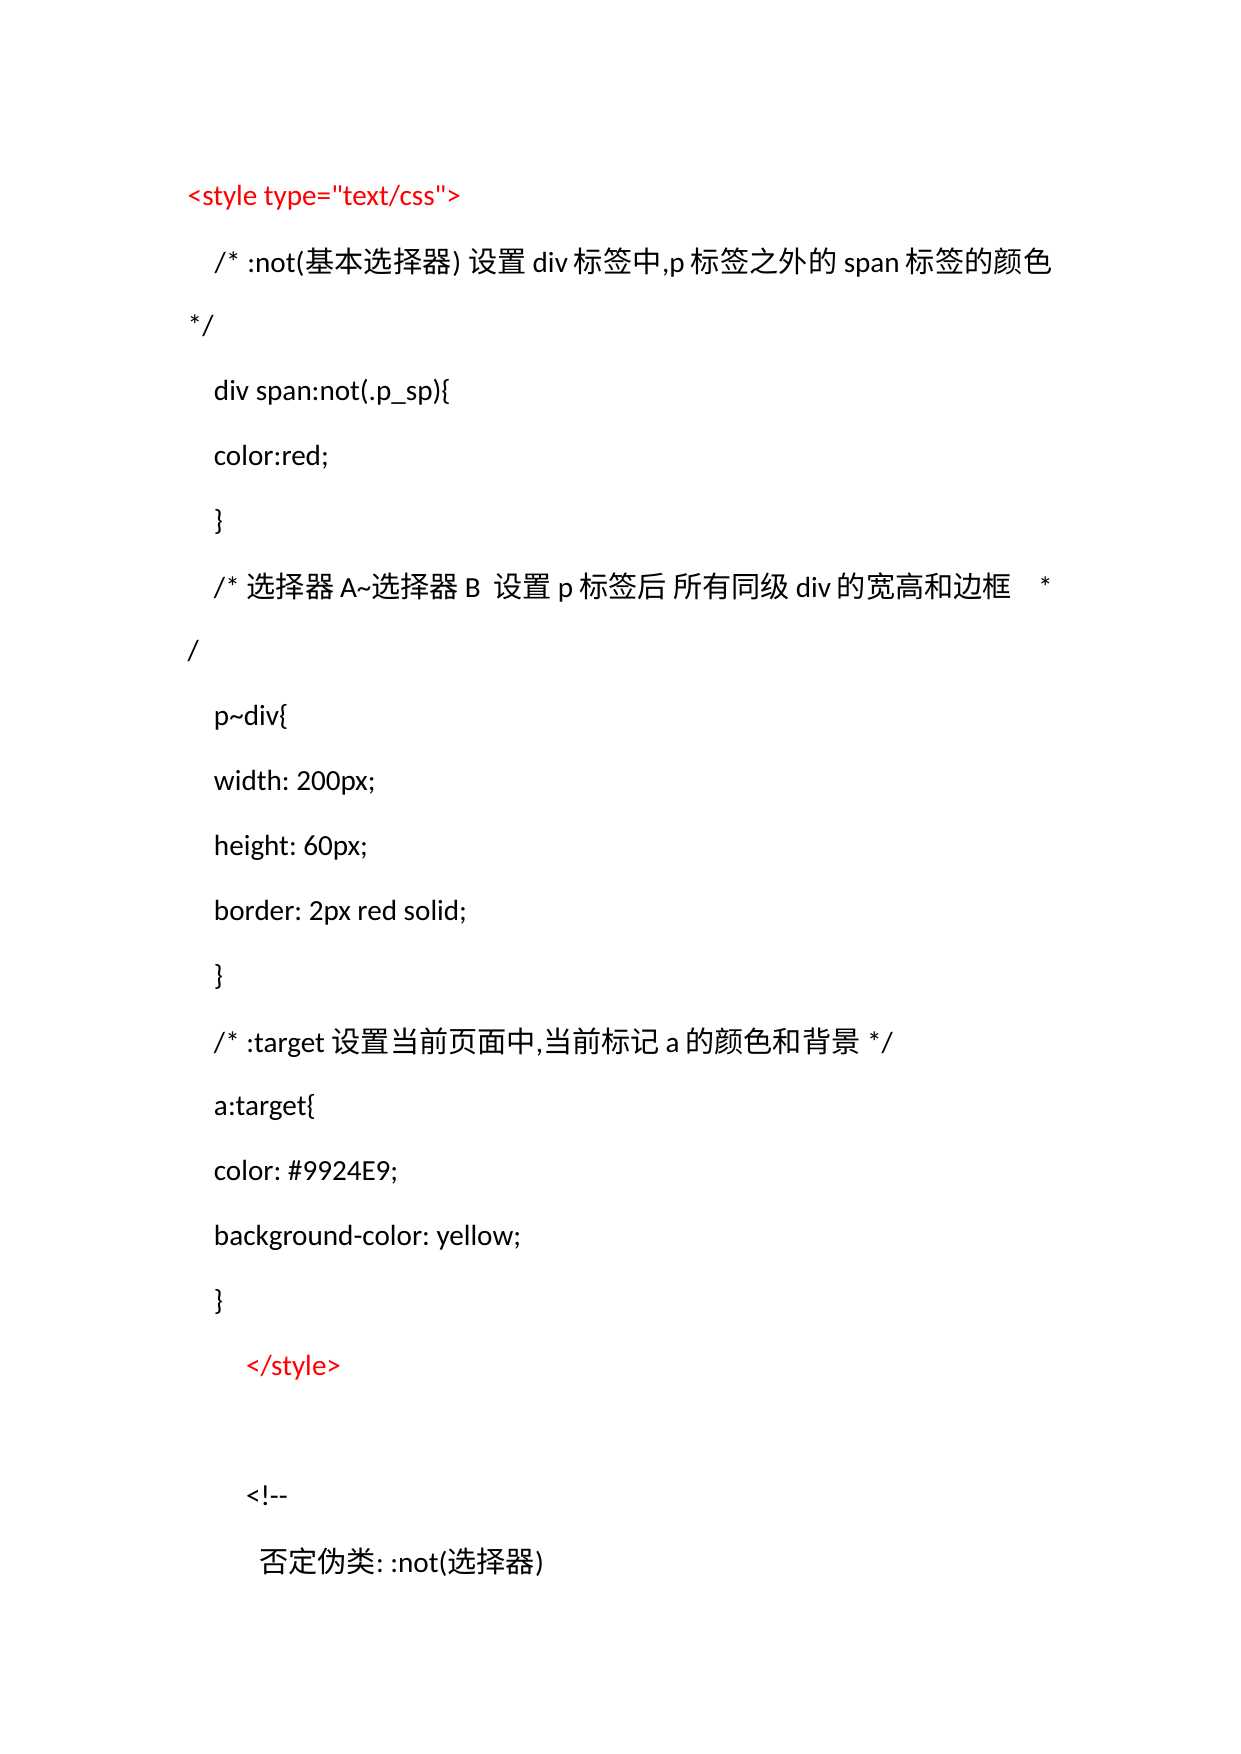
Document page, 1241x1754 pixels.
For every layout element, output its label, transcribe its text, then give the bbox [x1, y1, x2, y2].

text <style type="text/css"> [187, 162, 1053, 227]
text } [187, 1267, 1053, 1332]
text /* :target 设置当前页面中,当前标记a的颜色和背景 */ [187, 1007, 1053, 1072]
text /* :not(基本选择器) 设置div标签中,p标签之外的span标签的颜色 */ [187, 227, 1053, 357]
text } [187, 942, 1053, 1007]
text </style> [187, 1332, 1053, 1397]
text border: 2px red solid; [187, 877, 1053, 942]
text width: 200px; [187, 747, 1053, 812]
text <!-- [187, 1462, 1053, 1527]
text color:red; [187, 422, 1053, 487]
text p~div{ [187, 682, 1053, 747]
text a:target{ [187, 1072, 1053, 1137]
text } [187, 487, 1053, 552]
text height: 60px; [187, 812, 1053, 877]
text div span:not(.p_sp){ [187, 357, 1053, 422]
text /* 选择器A~选择器B 设置p标签后 所有同级div的宽高和边框 */ [187, 552, 1053, 682]
text 否定伪类: :not(选择器) [187, 1527, 1053, 1592]
text background-color: yellow; [187, 1202, 1053, 1267]
text color: #9924E9; [187, 1137, 1053, 1202]
